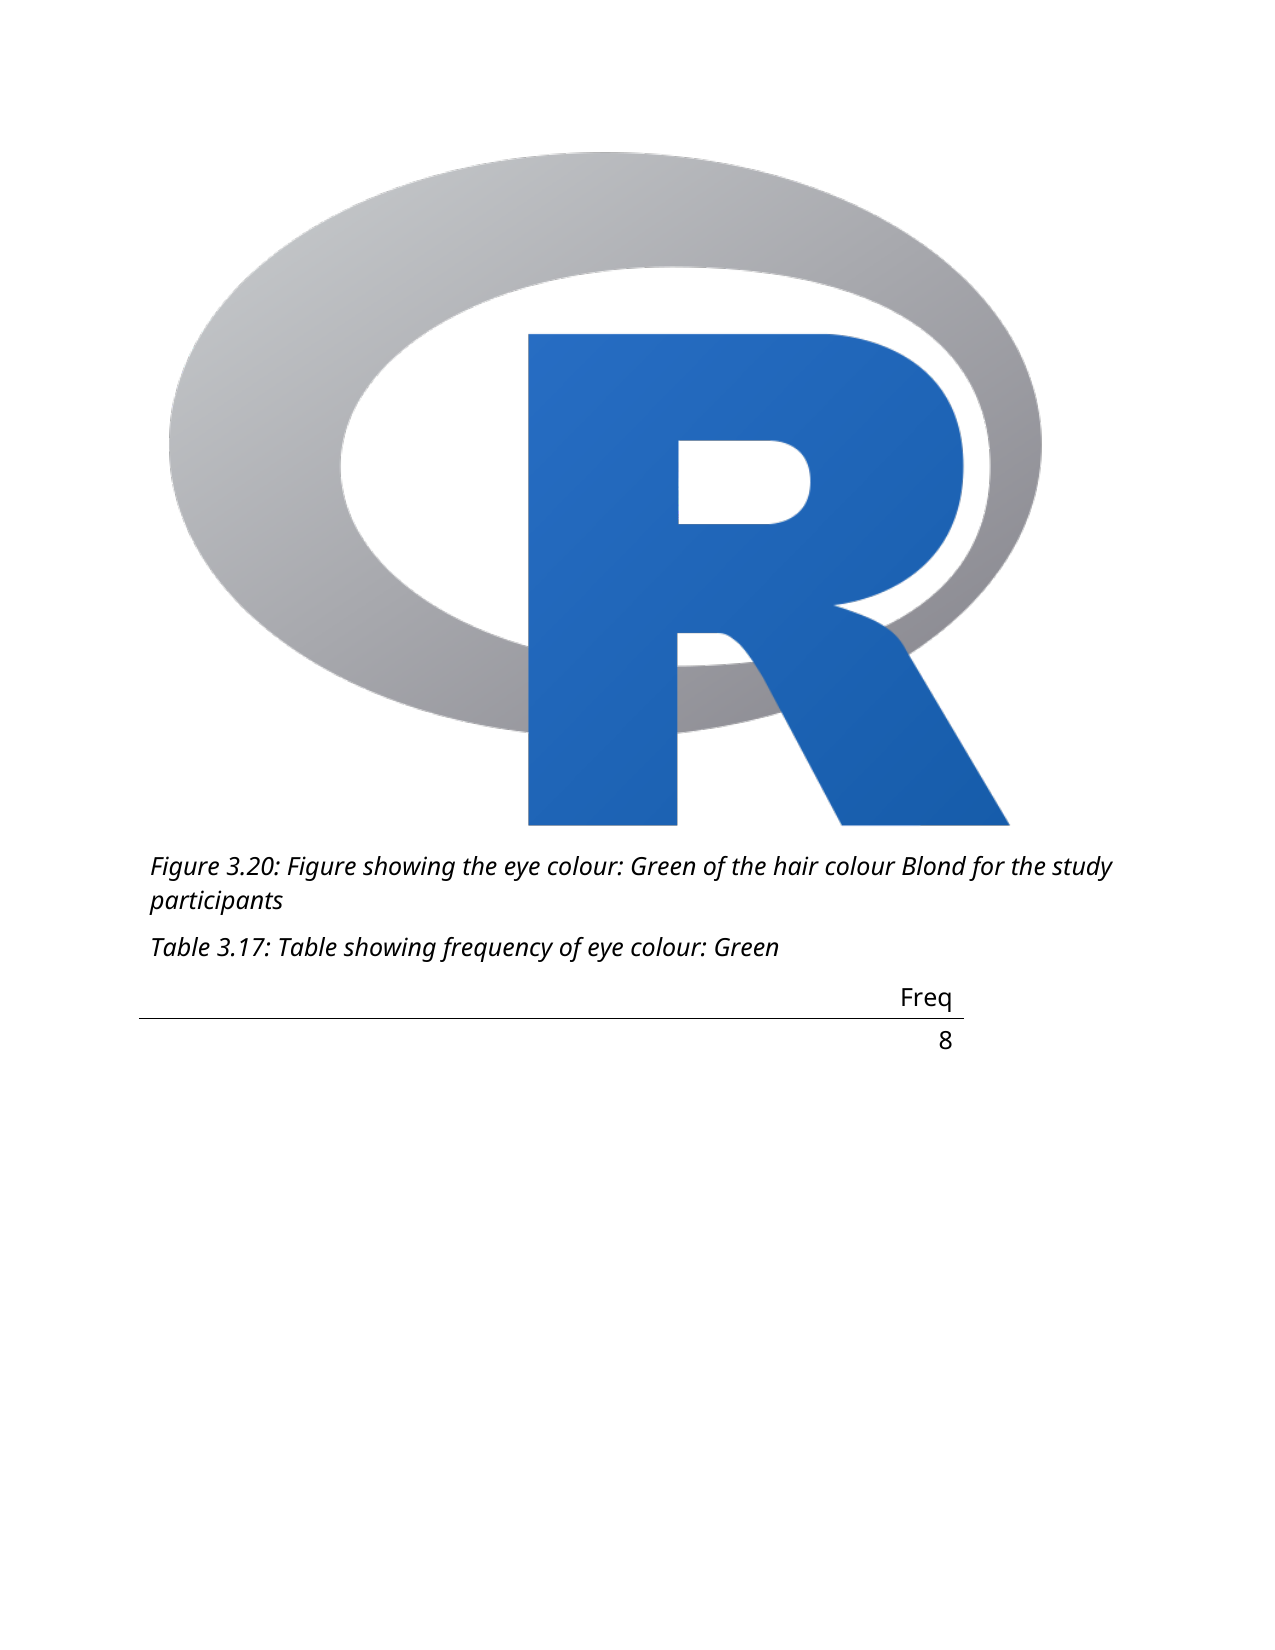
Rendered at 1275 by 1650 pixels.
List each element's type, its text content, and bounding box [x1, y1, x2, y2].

table_header Freq [139, 976, 964, 1018]
picture [168, 150, 1044, 828]
text Table 3.17: Table showing frequency of eye colour: Green [150, 929, 1125, 963]
table_cell 8 [139, 1019, 964, 1061]
text Figure 3.20: Figure showing the eye colour: Green of the hair colour Blond for the study participants [150, 849, 1125, 917]
